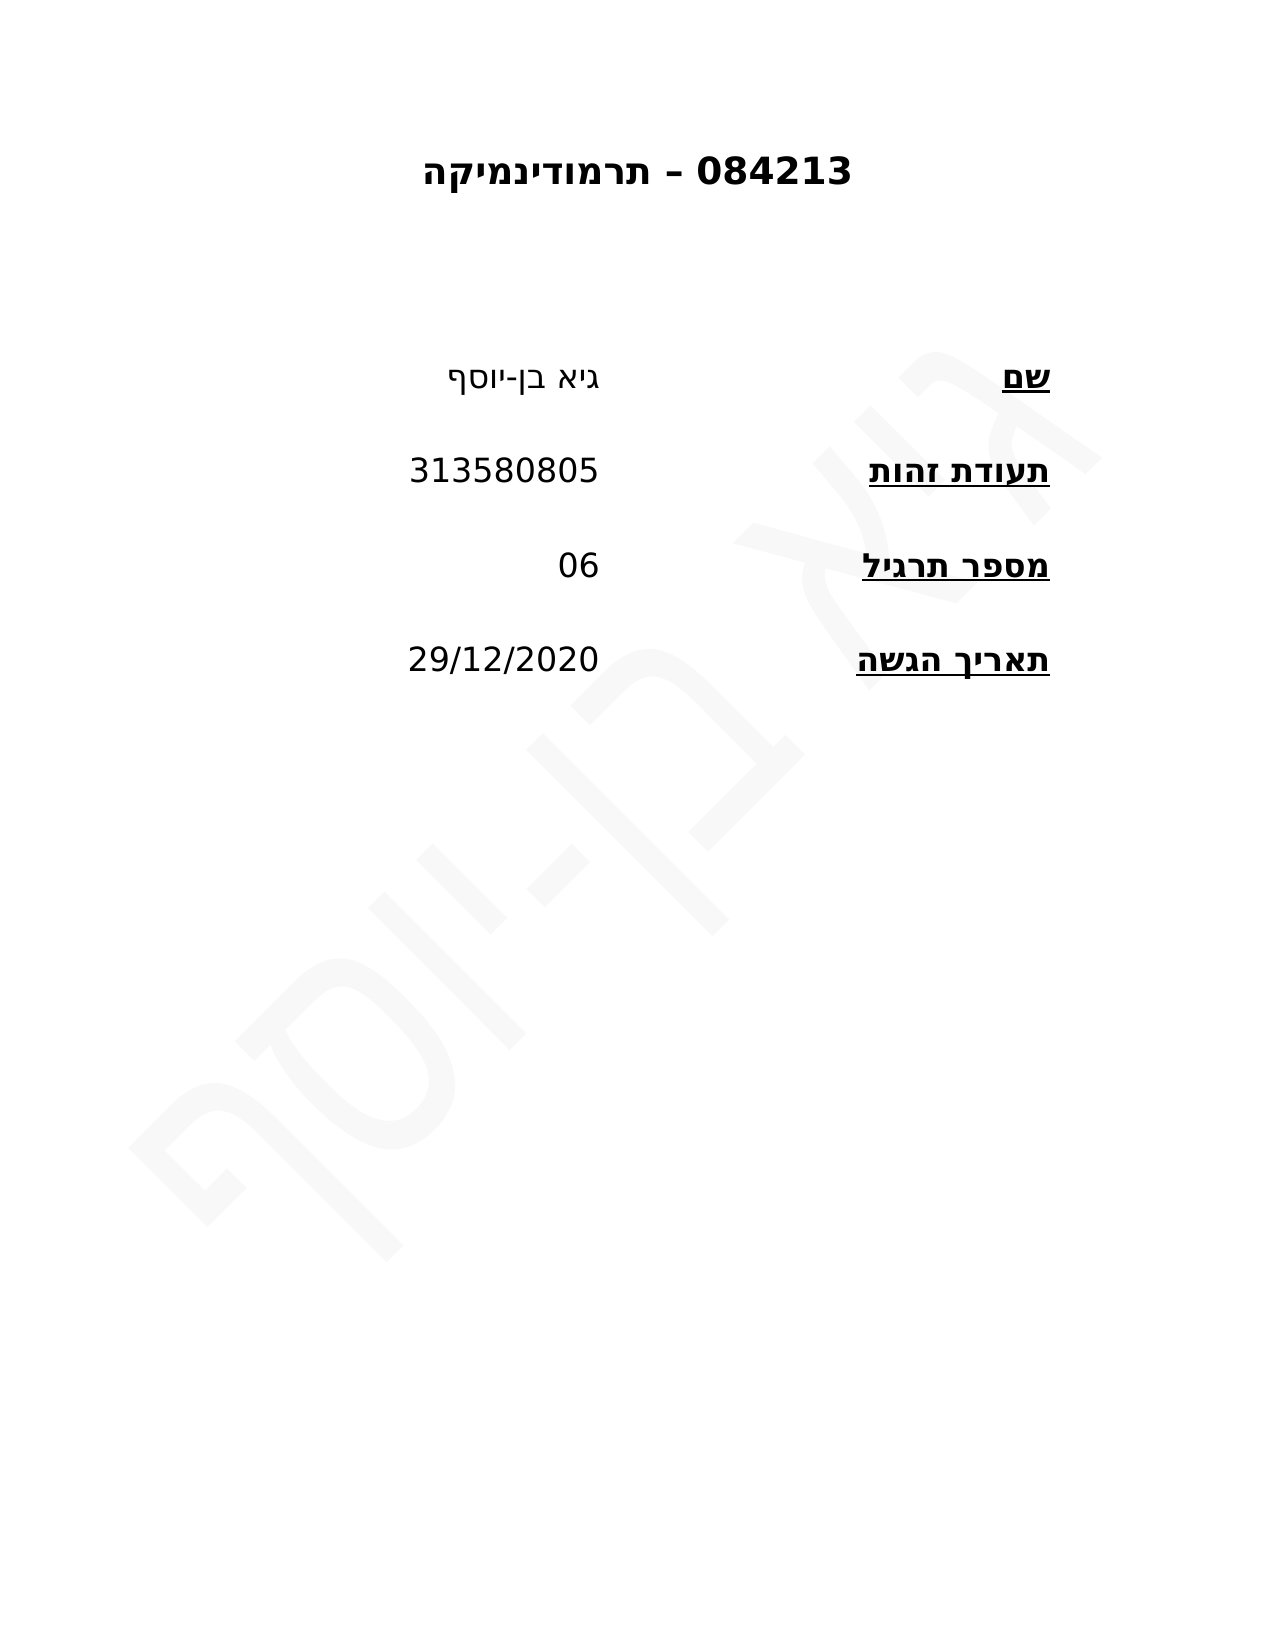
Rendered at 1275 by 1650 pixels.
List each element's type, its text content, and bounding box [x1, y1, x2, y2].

text שם גיא בן-יוסף [150, 357, 1050, 396]
text מספר תרגיל 06 [150, 546, 1050, 585]
text תאריך הגשה 29/12/2020 [150, 640, 1050, 679]
text 084213 – תרמודינמיקה [150, 150, 1125, 194]
text תעודת זהות 313580805 [150, 452, 1050, 491]
